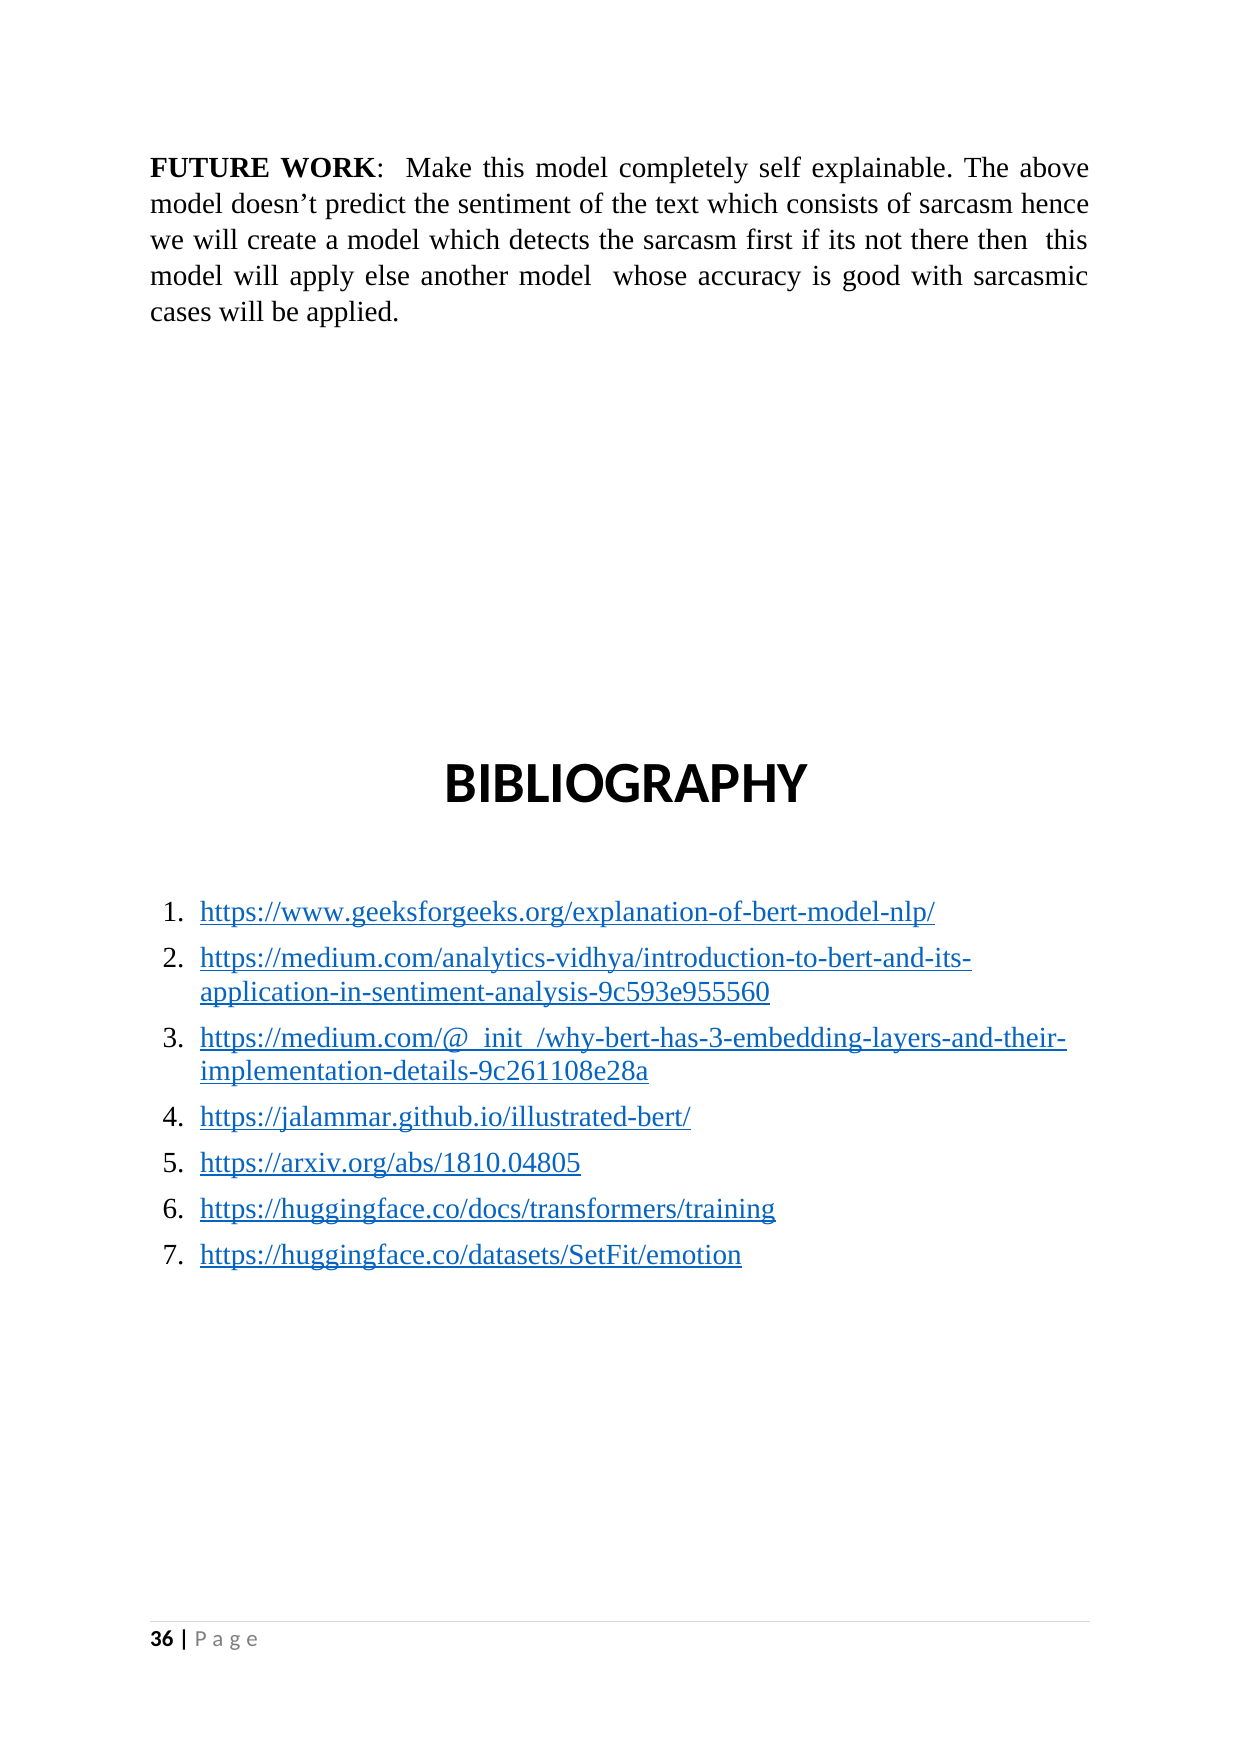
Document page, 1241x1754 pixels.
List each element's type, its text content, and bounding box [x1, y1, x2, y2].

list https://huggingface.co/datasets/SetFit/emotion [162, 1237, 1090, 1271]
text BIBLIOGRAPHY [162, 746, 1090, 817]
text FUTURE WORK: Make this model completely self explainable. The above model doesn’t predict the sentiment of the text which consists of sarcasm hence we will create a model which detects the sarcasm first if its not there then this model will apply else another model whose accuracy is good with sarcasmic cases will be applied. [150, 150, 1090, 328]
list https://www.geeksforgeeks.org/explanation-of-bert-model-nlp/ [162, 894, 1090, 928]
list https://medium.com/@_init_/why-bert-has-3-embedding-layers-and-their-implementation-details-9c261108e28a [162, 1020, 1090, 1087]
list https://huggingface.co/docs/transformers/training [162, 1191, 1090, 1225]
list https://medium.com/analytics-vidhya/introduction-to-bert-and-its-application-in-sentiment-analysis-9c593e955560 [162, 941, 1090, 1008]
list https://jalammar.github.io/illustrated-bert/ [162, 1099, 1090, 1133]
list https://arxiv.org/abs/1810.04805 [162, 1145, 1090, 1179]
